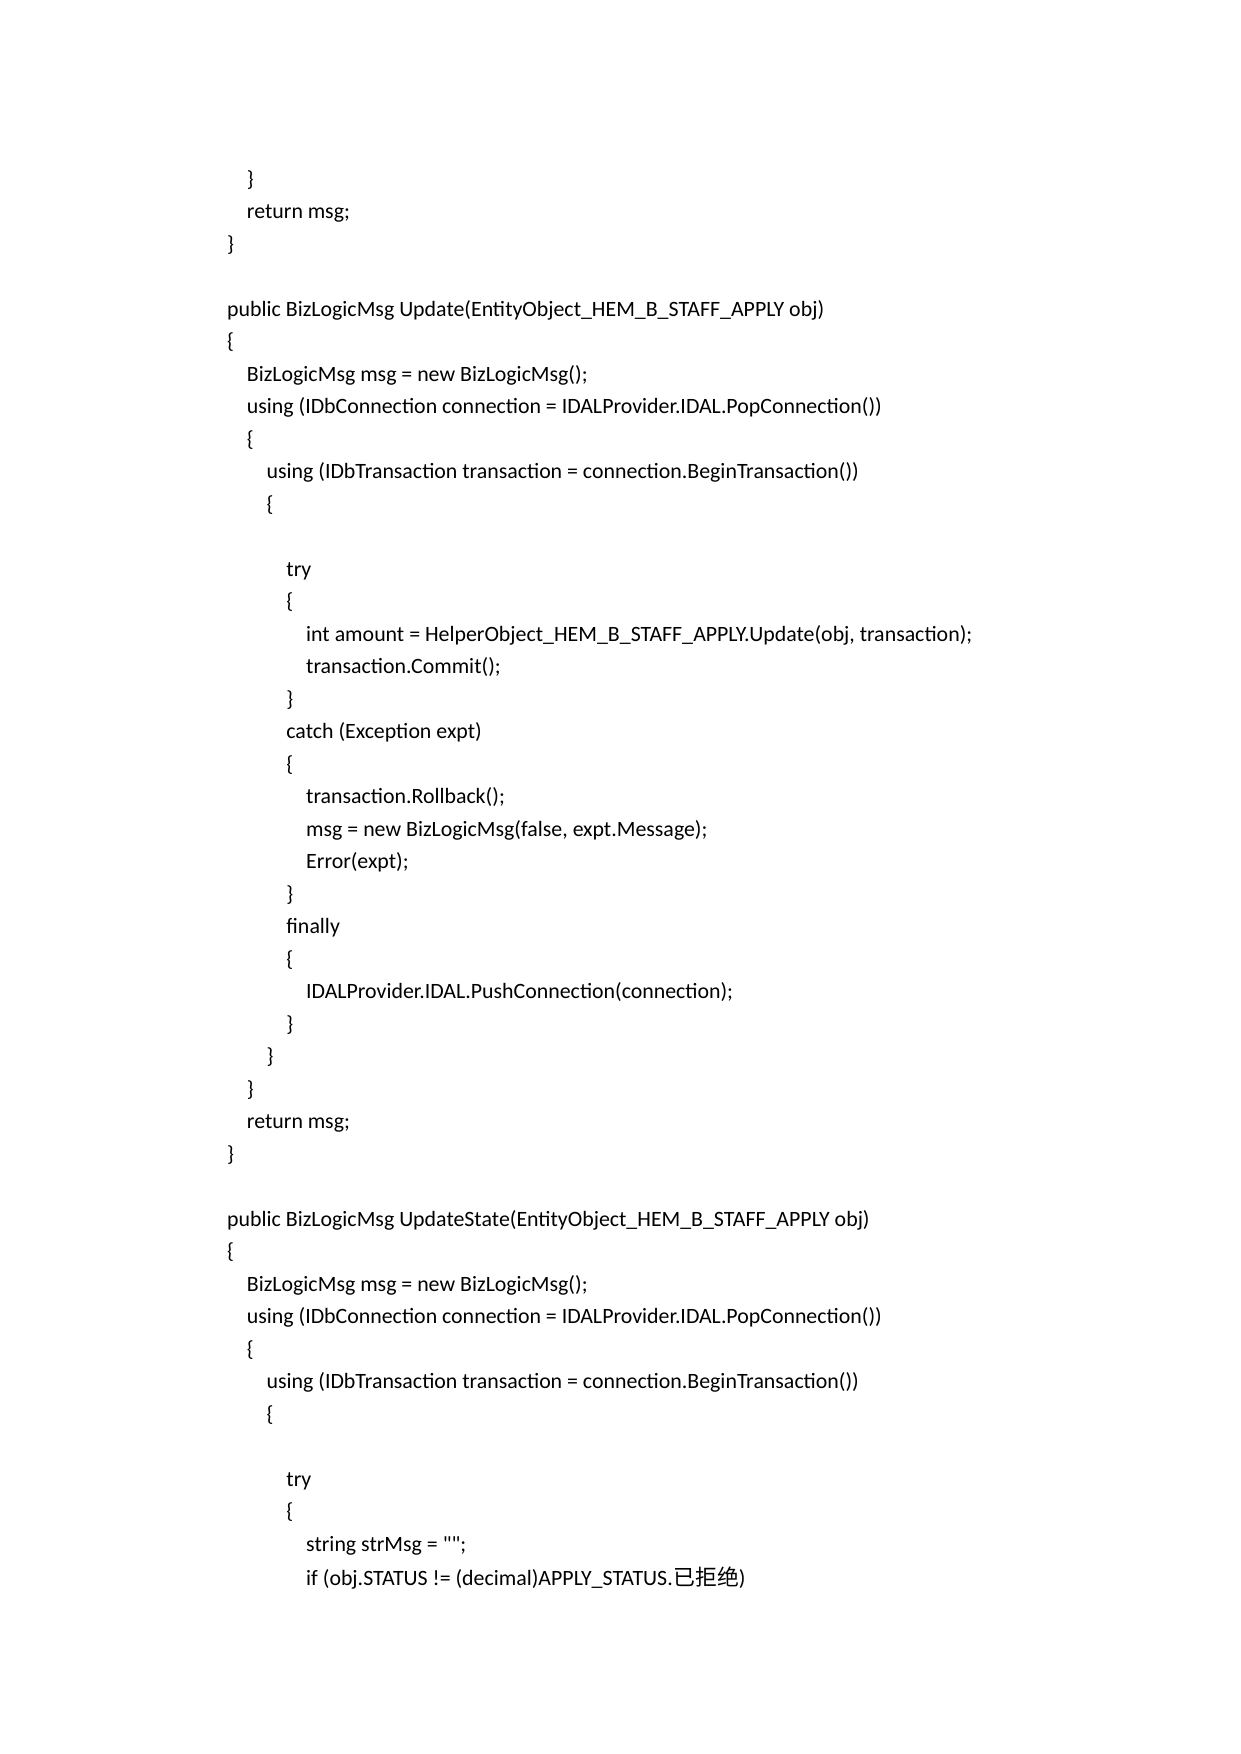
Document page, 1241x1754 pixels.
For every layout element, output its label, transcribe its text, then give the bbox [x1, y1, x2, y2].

text } [187, 877, 1053, 909]
text Error(expt); [187, 844, 1053, 877]
text return msg; [187, 194, 1053, 227]
text { [187, 324, 1053, 357]
text if (obj.STATUS != (decimal)APPLY_STATUS.已拒绝) [187, 1559, 1053, 1592]
text { [187, 422, 1053, 454]
text using (IDbConnection connection = IDALProvider.IDAL.PopConnection()) [187, 389, 1053, 422]
text { [187, 487, 1053, 519]
text try [187, 1462, 1053, 1494]
text } [187, 1039, 1053, 1072]
text using (IDbConnection connection = IDALProvider.IDAL.PopConnection()) [187, 1299, 1053, 1332]
text { [187, 942, 1053, 974]
text using (IDbTransaction transaction = connection.BeginTransaction()) [187, 454, 1053, 487]
text BizLogicMsg msg = new BizLogicMsg(); [187, 357, 1053, 389]
text } [187, 227, 1053, 259]
text { [187, 1234, 1053, 1267]
text } [187, 1137, 1053, 1169]
text } [187, 1072, 1053, 1104]
text { [187, 1397, 1053, 1429]
text return msg; [187, 1104, 1053, 1137]
text { [187, 1332, 1053, 1364]
text BizLogicMsg msg = new BizLogicMsg(); [187, 1267, 1053, 1299]
text { [187, 1494, 1053, 1527]
text using (IDbTransaction transaction = connection.BeginTransaction()) [187, 1364, 1053, 1397]
text transaction.Commit(); [187, 649, 1053, 682]
text } [187, 682, 1053, 714]
text catch (Exception expt) [187, 714, 1053, 747]
text { [187, 584, 1053, 617]
text } [187, 162, 1053, 194]
text transaction.Rollback(); [187, 779, 1053, 812]
text { [187, 747, 1053, 779]
text msg = new BizLogicMsg(false, expt.Message); [187, 812, 1053, 844]
text try [187, 552, 1053, 584]
text string strMsg = ""; [187, 1527, 1053, 1559]
text int amount = HelperObject_HEM_B_STAFF_APPLY.Update(obj, transaction); [187, 617, 1053, 649]
text public BizLogicMsg Update(EntityObject_HEM_B_STAFF_APPLY obj) [187, 292, 1053, 324]
text IDALProvider.IDAL.PushConnection(connection); [187, 974, 1053, 1007]
text finally [187, 909, 1053, 942]
text public BizLogicMsg UpdateState(EntityObject_HEM_B_STAFF_APPLY obj) [187, 1202, 1053, 1234]
text } [187, 1007, 1053, 1039]
